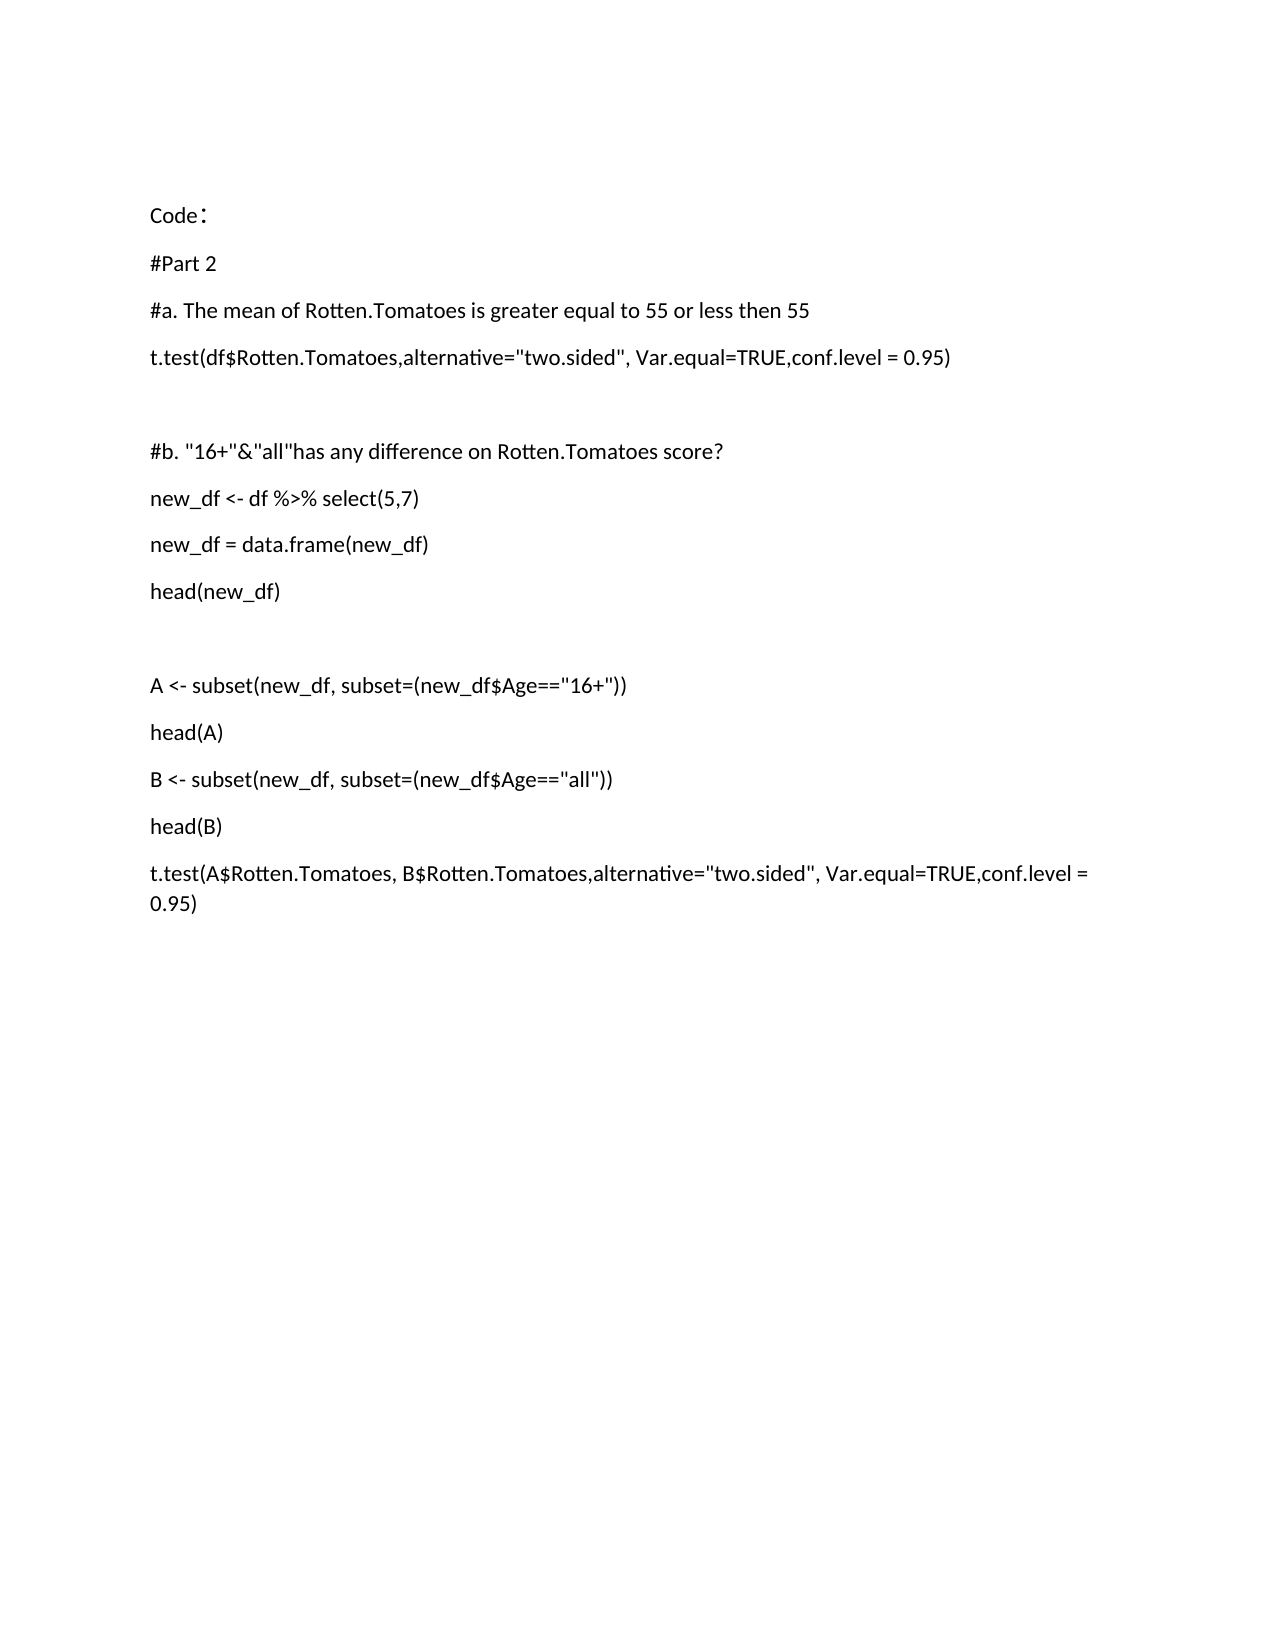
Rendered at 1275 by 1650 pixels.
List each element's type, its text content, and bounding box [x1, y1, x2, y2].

text head(new_df) [150, 577, 1125, 606]
text head(A) [150, 718, 1125, 746]
text new_df = data.frame(new_df) [150, 531, 1125, 559]
text head(B) [150, 812, 1125, 840]
text new_df <- df %>% select(5,7) [150, 484, 1125, 512]
text t.test(df$Rotten.Tomatoes,alternative="two.sided", Var.equal=TRUE,conf.level = 0.95) [150, 343, 1125, 371]
text t.test(A$Rotten.Tomatoes, B$Rotten.Tomatoes,alternative="two.sided", Var.equal=TRUE,conf.level = 0.95) [150, 859, 1125, 917]
text #Part 2 [150, 249, 1125, 277]
text #b. "16+"&"all"has any difference on Rotten.Tomatoes score? [150, 437, 1125, 465]
text Code： [150, 197, 1125, 230]
text A <- subset(new_df, subset=(new_df$Age=="16+")) [150, 671, 1125, 699]
text B <- subset(new_df, subset=(new_df$Age=="all")) [150, 765, 1125, 793]
text #a. The mean of Rotten.Tomatoes is greater equal to 55 or less then 55 [150, 296, 1125, 324]
